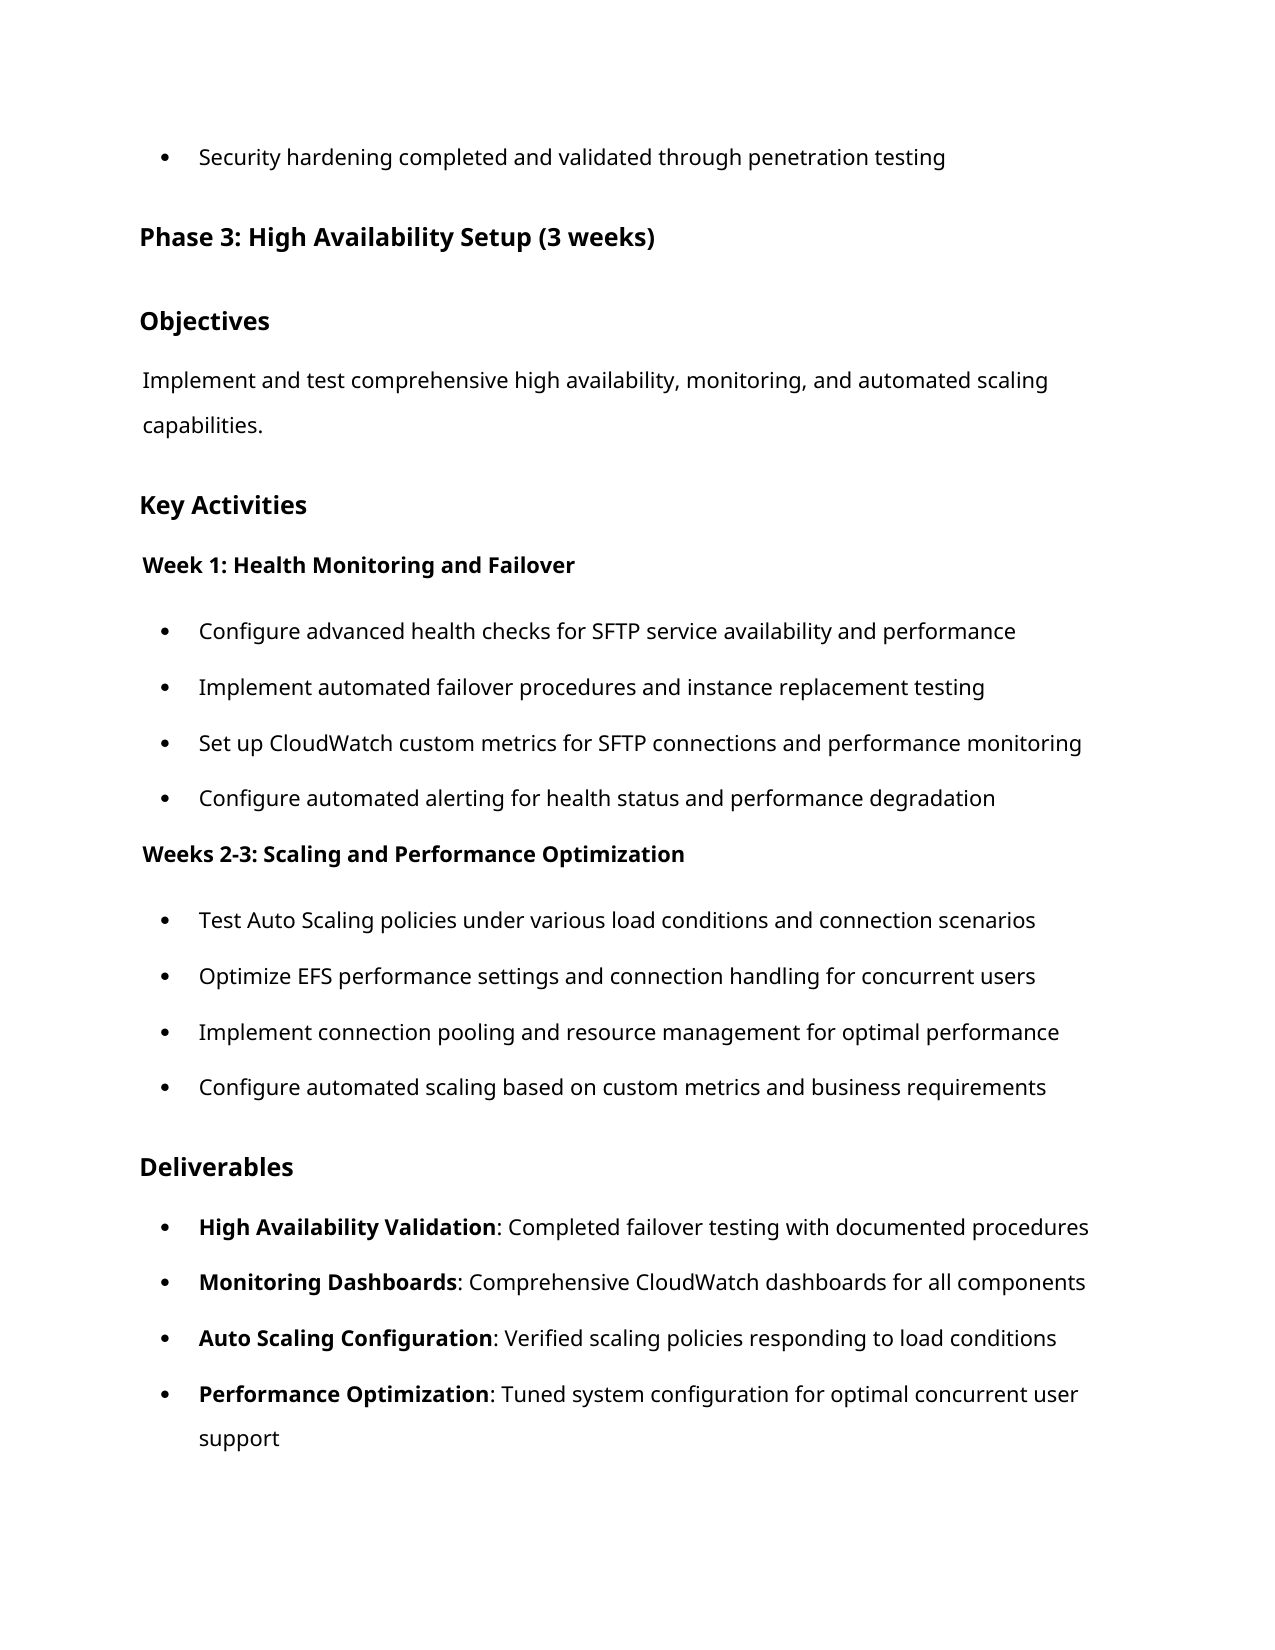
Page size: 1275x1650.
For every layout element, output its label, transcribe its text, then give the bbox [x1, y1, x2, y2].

list Optimize EFS performance settings and connection handling for concurrent users [161, 961, 1133, 991]
list Configure advanced health checks for SFTP service availability and performance [161, 616, 1133, 646]
text Week 1: Health Monitoring and Failover [142, 550, 1133, 579]
list Configure automated alerting for health status and performance degradation [161, 783, 1133, 813]
list Performance Optimization: Tuned system configuration for optimal concurrent user support [161, 1378, 1133, 1453]
list Security hardening completed and validated through penetration testing [161, 142, 1133, 172]
list Implement connection pooling and resource management for optimal performance [161, 1017, 1133, 1046]
text Objectives [139, 303, 1133, 338]
text Implement and test comprehensive high availability, monitoring, and automated scaling capabilities. [142, 366, 1133, 440]
text Deliverables [139, 1150, 1133, 1184]
text Weeks 2-3: Scaling and Performance Optimization [142, 839, 1133, 868]
list Auto Scaling Configuration: Verified scaling policies responding to load conditions [161, 1323, 1133, 1353]
list Implement automated failover procedures and instance replacement testing [161, 672, 1133, 702]
list Configure automated scaling based on custom metrics and business requirements [161, 1072, 1133, 1102]
text Key Activities [139, 488, 1133, 522]
list Set up CloudWatch custom metrics for SFTP connections and performance monitoring [161, 727, 1133, 757]
list High Availability Validation: Completed failover testing with documented procedures [161, 1212, 1133, 1241]
text Phase 3: High Availability Setup (3 weeks) [139, 220, 1133, 254]
list Test Auto Scaling policies under various load conditions and connection scenarios [161, 905, 1133, 935]
list Monitoring Dashboards: Comprehensive CloudWatch dashboards for all components [161, 1267, 1133, 1297]
